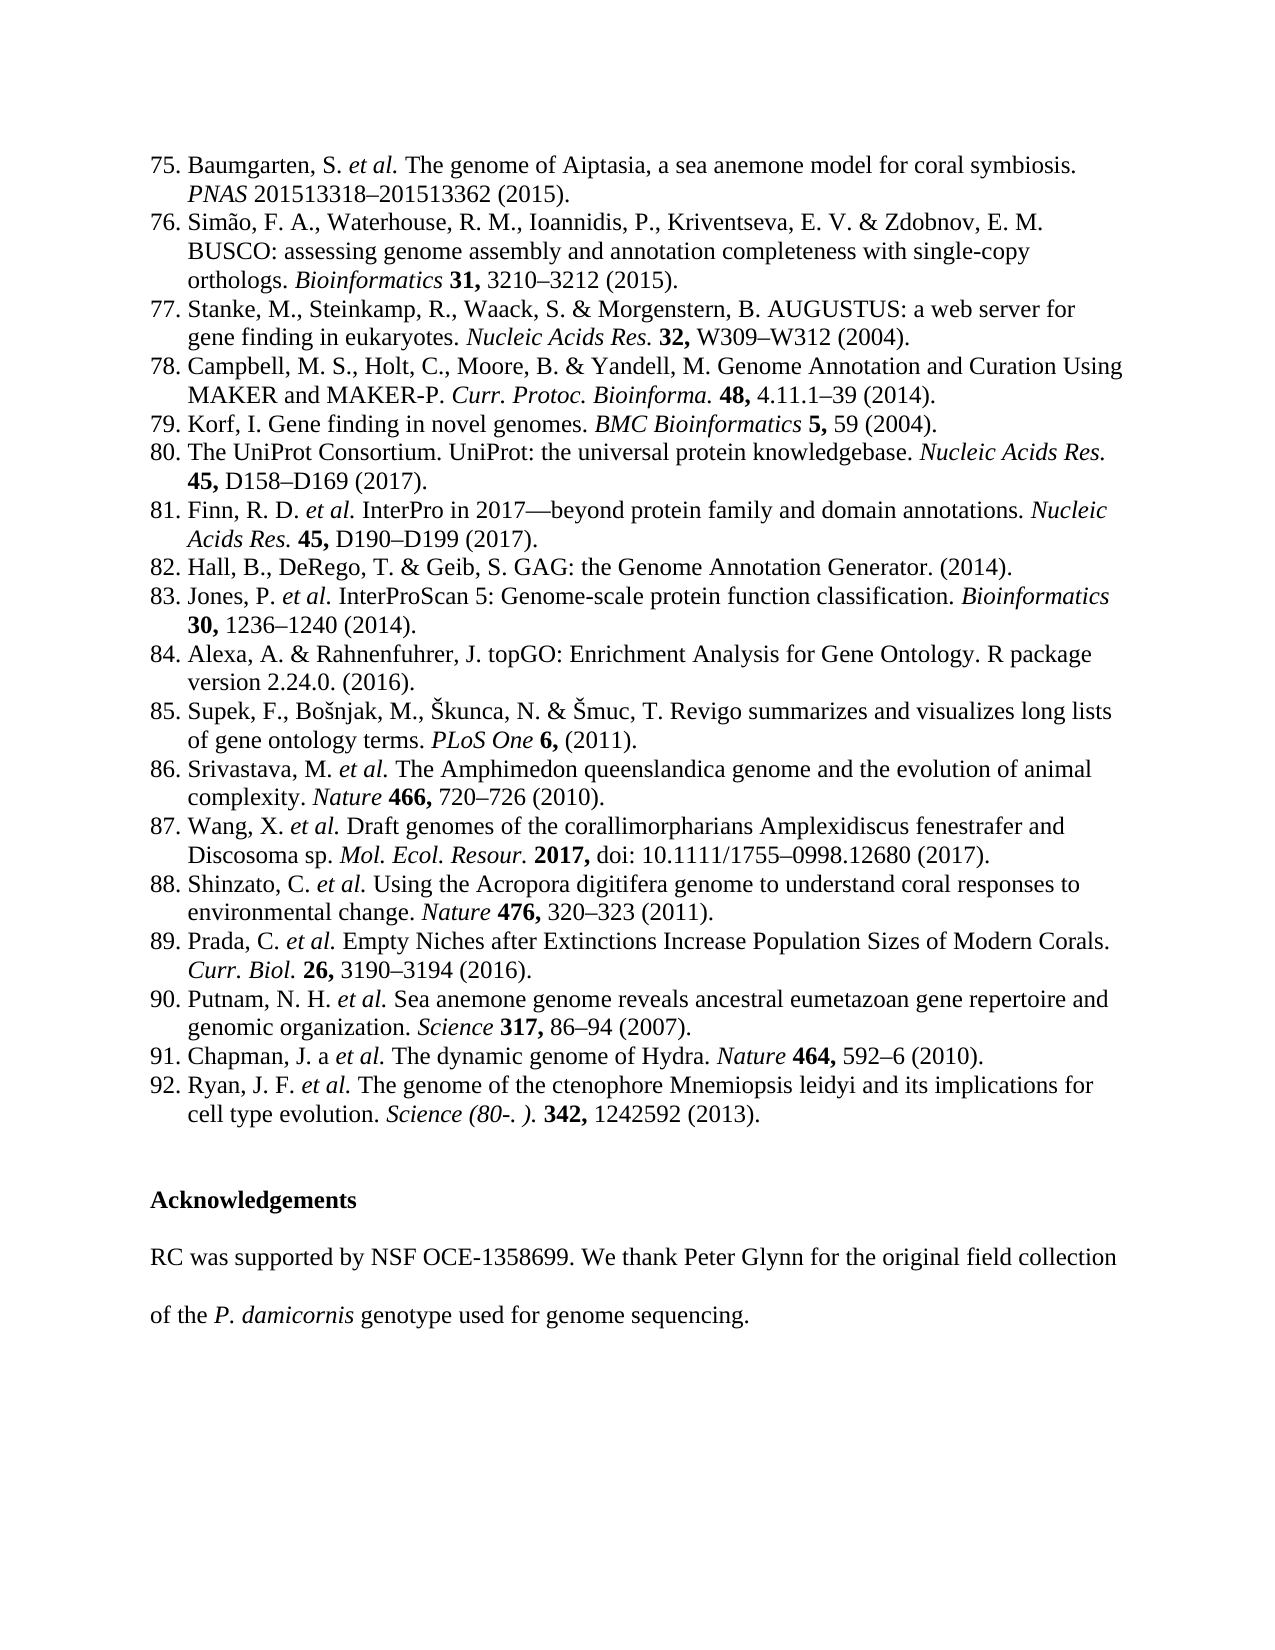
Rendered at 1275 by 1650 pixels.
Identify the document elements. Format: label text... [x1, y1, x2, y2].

subtitle Acknowledgements [150, 1185, 1125, 1214]
list Ryan, J. F. et al. The genome of the ctenophore Mnemiopsis leidyi and its implications for cell type evolution. Science (80-. ). 342, 1242592 (2013). [150, 1070, 1125, 1127]
list Baumgarten, S. et al. The genome of Aiptasia, a sea anemone model for coral symbiosis. PNAS 201513318–201513362 (2015). [150, 150, 1125, 207]
list Finn, R. D. et al. InterPro in 2017—beyond protein family and domain annotations. Nucleic Acids Res. 45, D190–D199 (2017). [150, 495, 1125, 552]
list Shinzato, C. et al. Using the Acropora digitifera genome to understand coral responses to environmental change. Nature 476, 320–323 (2011). [150, 869, 1125, 926]
list Alexa, A. & Rahnenfuhrer, J. topGO: Enrichment Analysis for Gene Ontology. R package version 2.24.0. (2016). [150, 639, 1125, 696]
list Campbell, M. S., Holt, C., Moore, B. & Yandell, M. Genome Annotation and Curation Using MAKER and MAKER-P. Curr. Protoc. Bioinforma. 48, 4.11.1–39 (2014). [150, 351, 1125, 409]
list Wang, X. et al. Draft genomes of the corallimorpharians Amplexidiscus fenestrafer and Discosoma sp. Mol. Ecol. Resour. 2017, doi: 10.1111/1755–0998.12680 (2017). [150, 811, 1125, 869]
list The UniProt Consortium. UniProt: the universal protein knowledgebase. Nucleic Acids Res. 45, D158–D169 (2017). [150, 437, 1125, 495]
text RC was supported by NSF OCE-1358699. We thank Peter Glynn for the original field collection of the P. damicornis genotype used for genome sequencing. [150, 1242, 1125, 1329]
list Hall, B., DeRego, T. & Geib, S. GAG: the Genome Annotation Generator. (2014). [150, 552, 1125, 581]
list Jones, P. et al. InterProScan 5: Genome-scale protein function classification. Bioinformatics 30, 1236–1240 (2014). [150, 581, 1125, 639]
list Simão, F. A., Waterhouse, R. M., Ioannidis, P., Kriventseva, E. V. & Zdobnov, E. M. BUSCO: assessing genome assembly and annotation completeness with single-copy orthologs. Bioinformatics 31, 3210–3212 (2015). [150, 207, 1125, 294]
list Putnam, N. H. et al. Sea anemone genome reveals ancestral eumetazoan gene repertoire and genomic organization. Science 317, 86–94 (2007). [150, 984, 1125, 1041]
list Korf, I. Gene finding in novel genomes. BMC Bioinformatics 5, 59 (2004). [150, 409, 1125, 437]
list Chapman, J. a et al. The dynamic genome of Hydra. Nature 464, 592–6 (2010). [150, 1041, 1125, 1070]
list Stanke, M., Steinkamp, R., Waack, S. & Morgenstern, B. AUGUSTUS: a web server for gene finding in eukaryotes. Nucleic Acids Res. 32, W309–W312 (2004). [150, 294, 1125, 351]
list Prada, C. et al. Empty Niches after Extinctions Increase Population Sizes of Modern Corals. Curr. Biol. 26, 3190–3194 (2016). [150, 926, 1125, 984]
list Supek, F., Bošnjak, M., Škunca, N. & Šmuc, T. Revigo summarizes and visualizes long lists of gene ontology terms. PLoS One 6, (2011). [150, 696, 1125, 754]
list Srivastava, M. et al. The Amphimedon queenslandica genome and the evolution of animal complexity. Nature 466, 720–726 (2010). [150, 754, 1125, 811]
